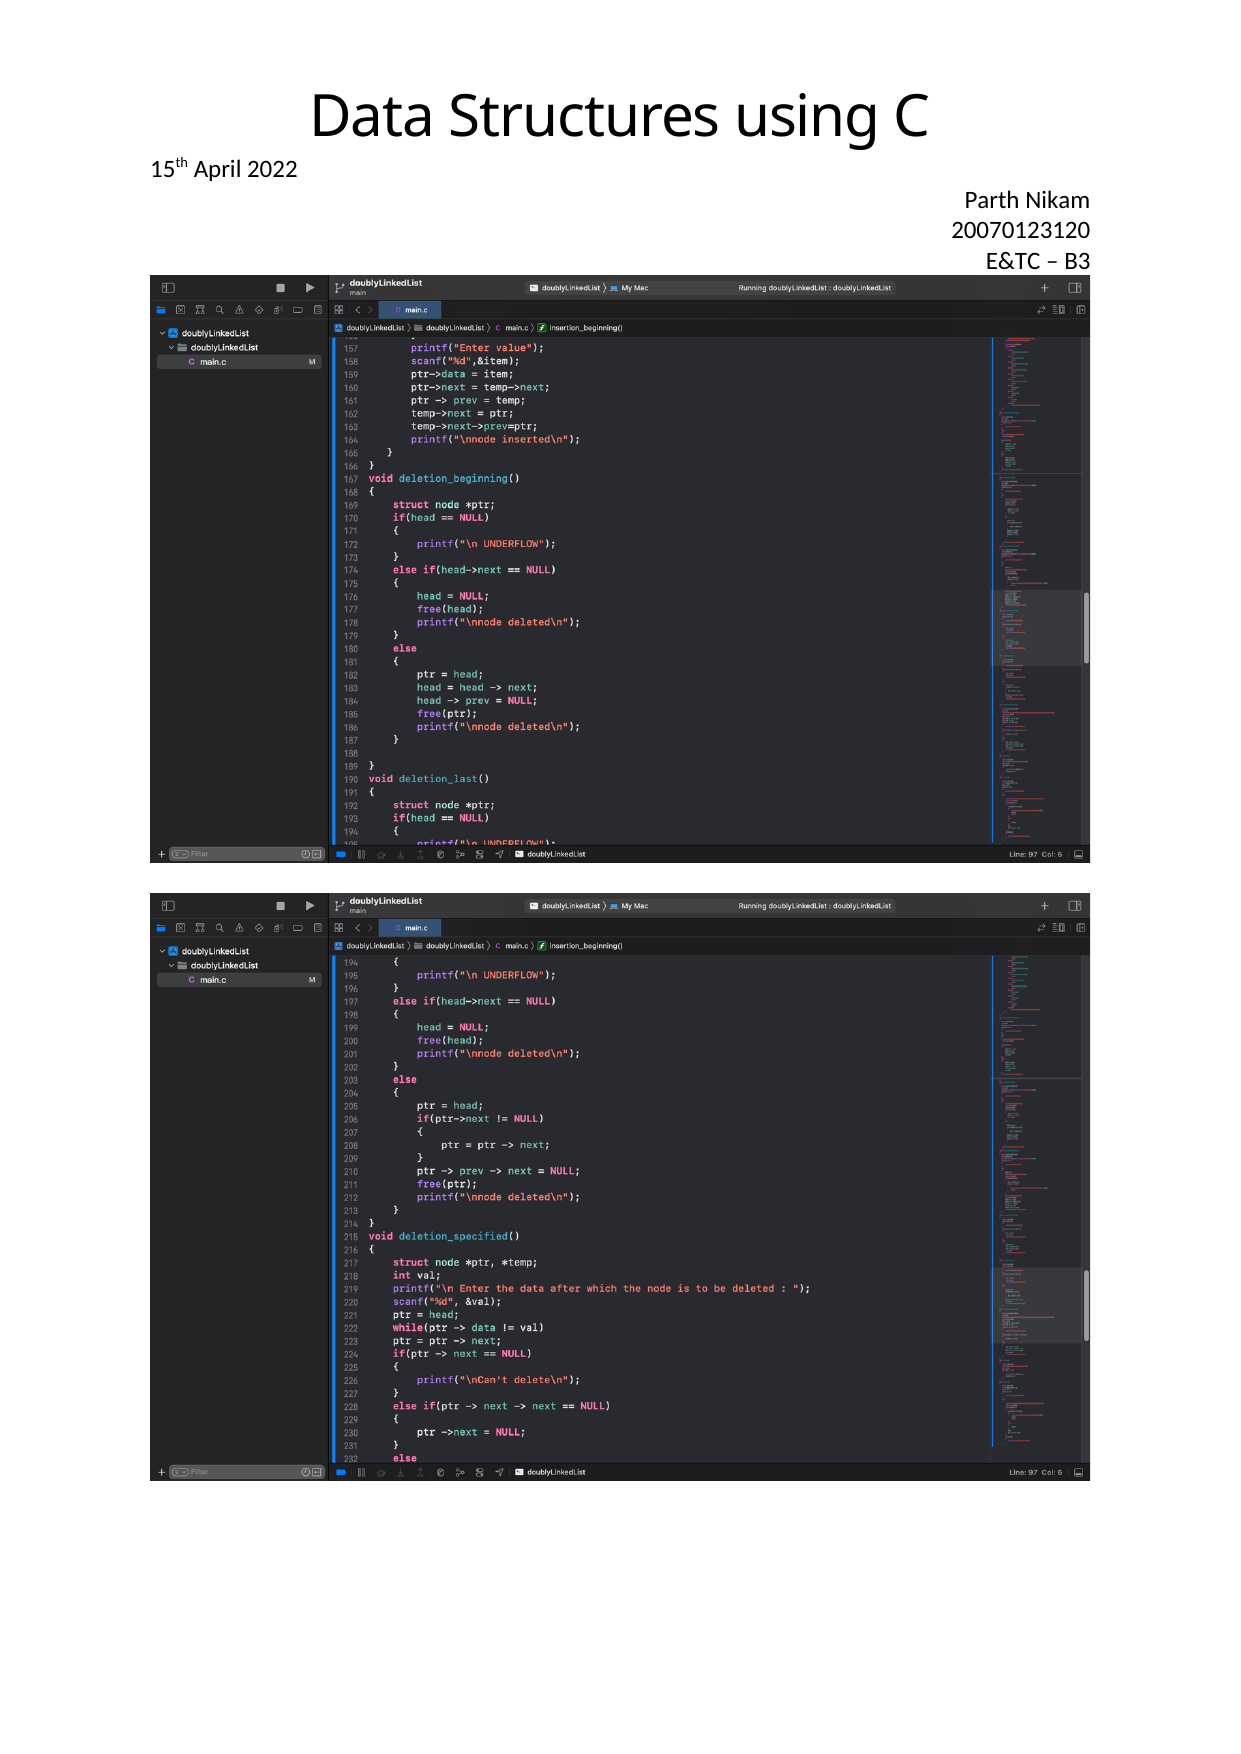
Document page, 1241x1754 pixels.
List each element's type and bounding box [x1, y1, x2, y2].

picture [150, 893, 1091, 1481]
picture [150, 275, 1091, 863]
